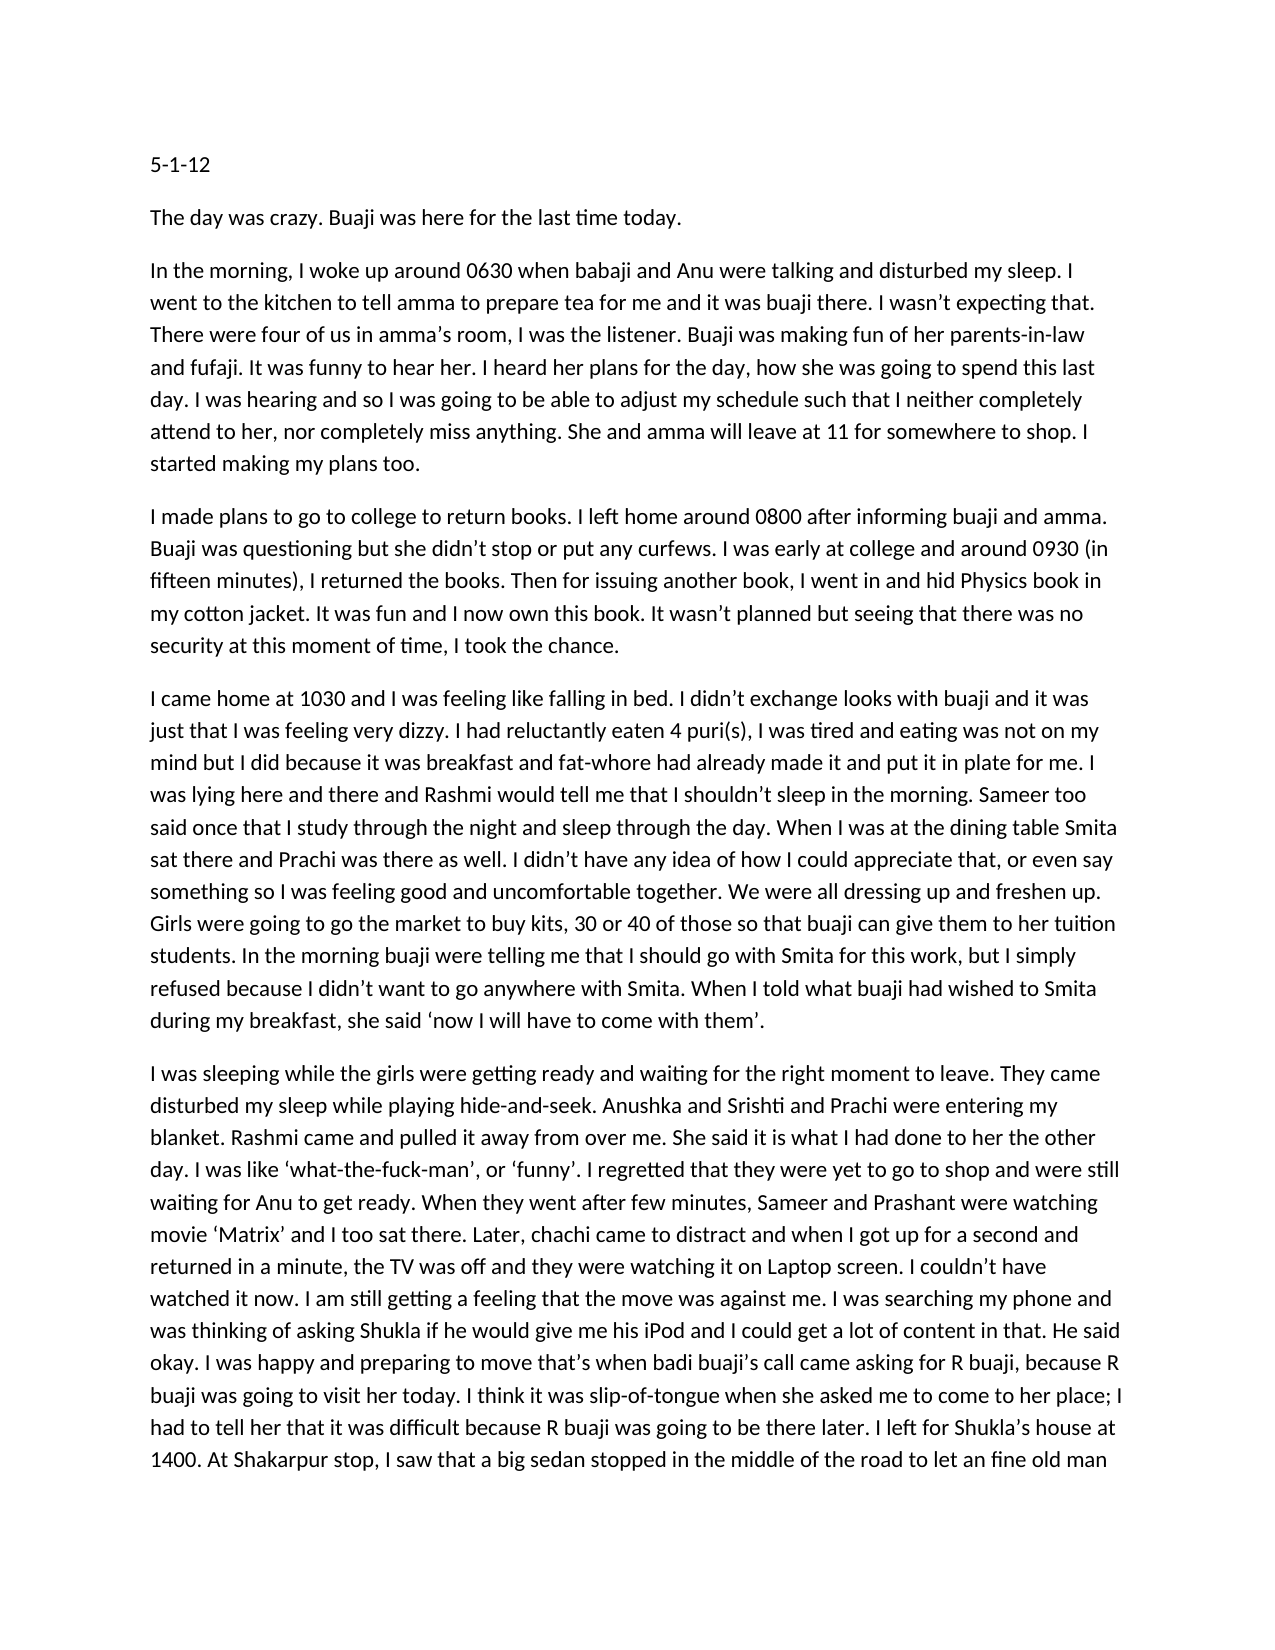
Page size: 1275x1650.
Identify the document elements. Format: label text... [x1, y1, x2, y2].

text I came home at 1030 and I was feeling like falling in bed. I didn’t exchange looks with buaji and it was just that I was feeling very dizzy. I had reluctantly eaten 4 puri(s), I was tired and eating was not on my mind but I did because it was breakfast and fat-whore had already made it and put it in plate for me. I was lying here and there and Rashmi would tell me that I shouldn’t sleep in the morning. Sameer too said once that I study through the night and sleep through the day. When I was at the dining table Smita sat there and Prachi was there as well. I didn’t have any idea of how I could appreciate that, or even say something so I was feeling good and uncomfortable together. We were all dressing up and freshen up. Girls were going to go the market to buy kits, 30 or 40 of those so that buaji can give them to her tuition students. In the morning buaji were telling me that I should go with Smita for this work, but I simply refused because I didn’t want to go anywhere with Smita. When I told what buaji had wished to Smita during my breakfast, she said ‘now I will have to come with them’. [150, 684, 1125, 1034]
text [150, 1059, 1125, 1473]
text The day was crazy. Buaji was here for the last time today. [150, 203, 1125, 231]
text I made plans to go to college to return books. I left home around 0800 after informing buaji and amma. Buaji was questioning but she didn’t stop or put any curfews. I was early at college and around 0930 (in fifteen minutes), I returned the books. Then for issuing another book, I went in and hid Physics book in my cotton jacket. It was fun and I now own this book. It wasn’t planned but seeing that there was no security at this moment of time, I took the chance. [150, 502, 1125, 659]
text In the morning, I woke up around 0630 when babaji and Anu were talking and disturbed my sleep. I went to the kitchen to tell amma to prepare tea for me and it was buaji there. I wasn’t expecting that. There were four of us in amma’s room, I was the listener. Buaji was making fun of her parents-in-law and fufaji. It was funny to hear her. I heard her plans for the day, how she was going to spend this last day. I was hearing and so I was going to be able to adjust my schedule such that I neither completely attend to her, nor completely miss anything. She and amma will leave at 11 for somewhere to shop. I started making my plans too. [150, 256, 1125, 477]
text 5-1-12 [150, 150, 1125, 178]
